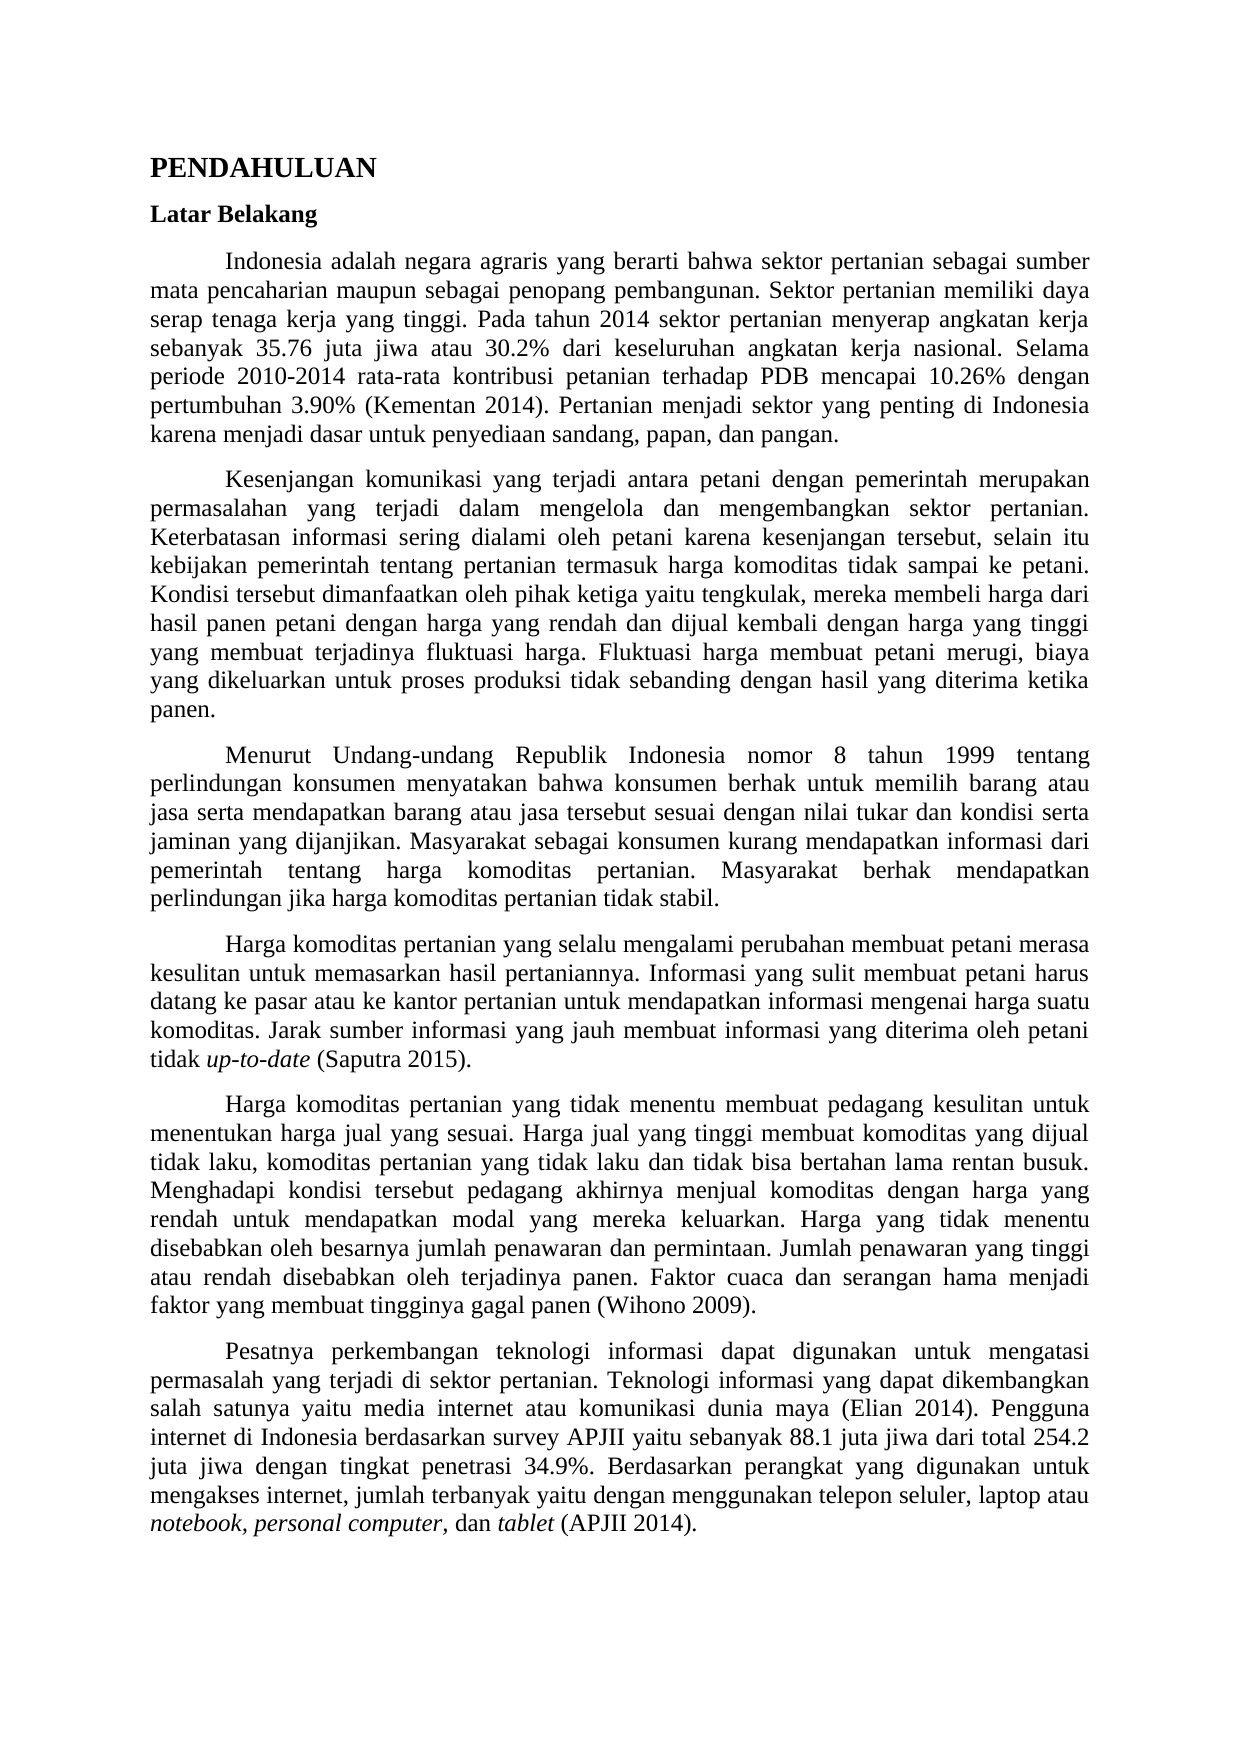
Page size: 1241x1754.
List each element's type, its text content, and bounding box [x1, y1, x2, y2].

text Latar Belakang [150, 199, 1090, 227]
text Harga komoditas pertanian yang tidak menentu membuat pedagang kesulitan untuk menentukan harga jual yang sesuai. Harga jual yang tinggi membuat komoditas yang dijual tidak laku, komoditas pertanian yang tidak laku dan tidak bisa bertahan lama rentan busuk. Menghadapi kondisi tersebut pedagang akhirnya menjual komoditas dengan harga yang rendah untuk mendapatkan modal yang mereka keluarkan. Harga yang tidak menentu disebabkan oleh besarnya jumlah penawaran dan permintaan. Jumlah penawaran yang tinggi atau rendah disebabkan oleh terjadinya panen. Faktor cuaca dan serangan hama menjadi faktor yang membuat tingginya gagal panen (Wihono 2009). [150, 1089, 1090, 1319]
text Kesenjangan komunikasi yang terjadi antara petani dengan pemerintah merupakan permasalahan yang terjadi dalam mengelola dan mengembangkan sektor pertanian. Keterbatasan informasi sering dialami oleh petani karena kesenjangan tersebut, selain itu kebijakan pemerintah tentang pertanian termasuk harga komoditas tidak sampai ke petani. Kondisi tersebut dimanfaatkan oleh pihak ketiga yaitu tengkulak, mereka membeli harga dari hasil panen petani dengan harga yang rendah dan dijual kembali dengan harga yang tinggi yang membuat terjadinya fluktuasi harga. Fluktuasi harga membuat petani merugi, biaya yang dikeluarkan untuk proses produksi tidak sebanding dengan hasil yang diterima ketika panen. [150, 464, 1090, 723]
text PENDAHULUAN [150, 150, 1090, 183]
text Harga komoditas pertanian yang selalu mengalami perubahan membuat petani merasa kesulitan untuk memasarkan hasil pertaniannya. Informasi yang sulit membuat petani harus datang ke pasar atau ke kantor pertanian untuk mendapatkan informasi mengenai harga suatu komoditas. Jarak sumber informasi yang jauh membuat informasi yang diterima oleh petani tidak up-to-date (Saputra 2015). [150, 929, 1090, 1073]
text Menurut Undang-undang Republik Indonesia nomor 8 tahun 1999 tentang perlindungan konsumen menyatakan bahwa konsumen berhak untuk memilih barang atau jasa serta mendapatkan barang atau jasa tersebut sesuai dengan nilai tukar dan kondisi serta jaminan yang dijanjikan. Masyarakat sebagai konsumen kurang mendapatkan informasi dari pemerintah tentang harga komoditas pertanian. Masyarakat berhak mendapatkan perlindungan jika harga komoditas pertanian tidak stabil. [150, 740, 1090, 912]
text Pesatnya perkembangan teknologi informasi dapat digunakan untuk mengatasi permasalah yang terjadi di sektor pertanian. Teknologi informasi yang dapat dikembangkan salah satunya yaitu media internet atau komunikasi dunia maya (Elian 2014). Pengguna internet di Indonesia berdasarkan survey APJII yaitu sebanyak 88.1 juta jiwa dari total 254.2 juta jiwa dengan tingkat penetrasi 34.9%. Berdasarkan perangkat yang digunakan untuk mengakses internet, jumlah terbanyak yaitu dengan menggunakan telepon seluler, laptop atau notebook, personal computer, dan tablet (APJII 2014). [150, 1336, 1090, 1537]
text Indonesia adalah negara agraris yang berarti bahwa sektor pertanian sebagai sumber mata pencaharian maupun sebagai penopang pembangunan. Sektor pertanian memiliki daya serap tenaga kerja yang tinggi. Pada tahun 2014 sektor pertanian menyerap angkatan kerja sebanyak 35.76 juta jiwa atau 30.2% dari keseluruhan angkatan kerja nasional. Selama periode 2010-2014 rata-rata kontribusi petanian terhadap PDB mencapai 10.26% dengan pertumbuhan 3.90% (Kementan 2014). Pertanian menjadi sektor yang penting di Indonesia karena menjadi dasar untuk penyediaan sandang, papan, dan pangan. [150, 246, 1090, 448]
